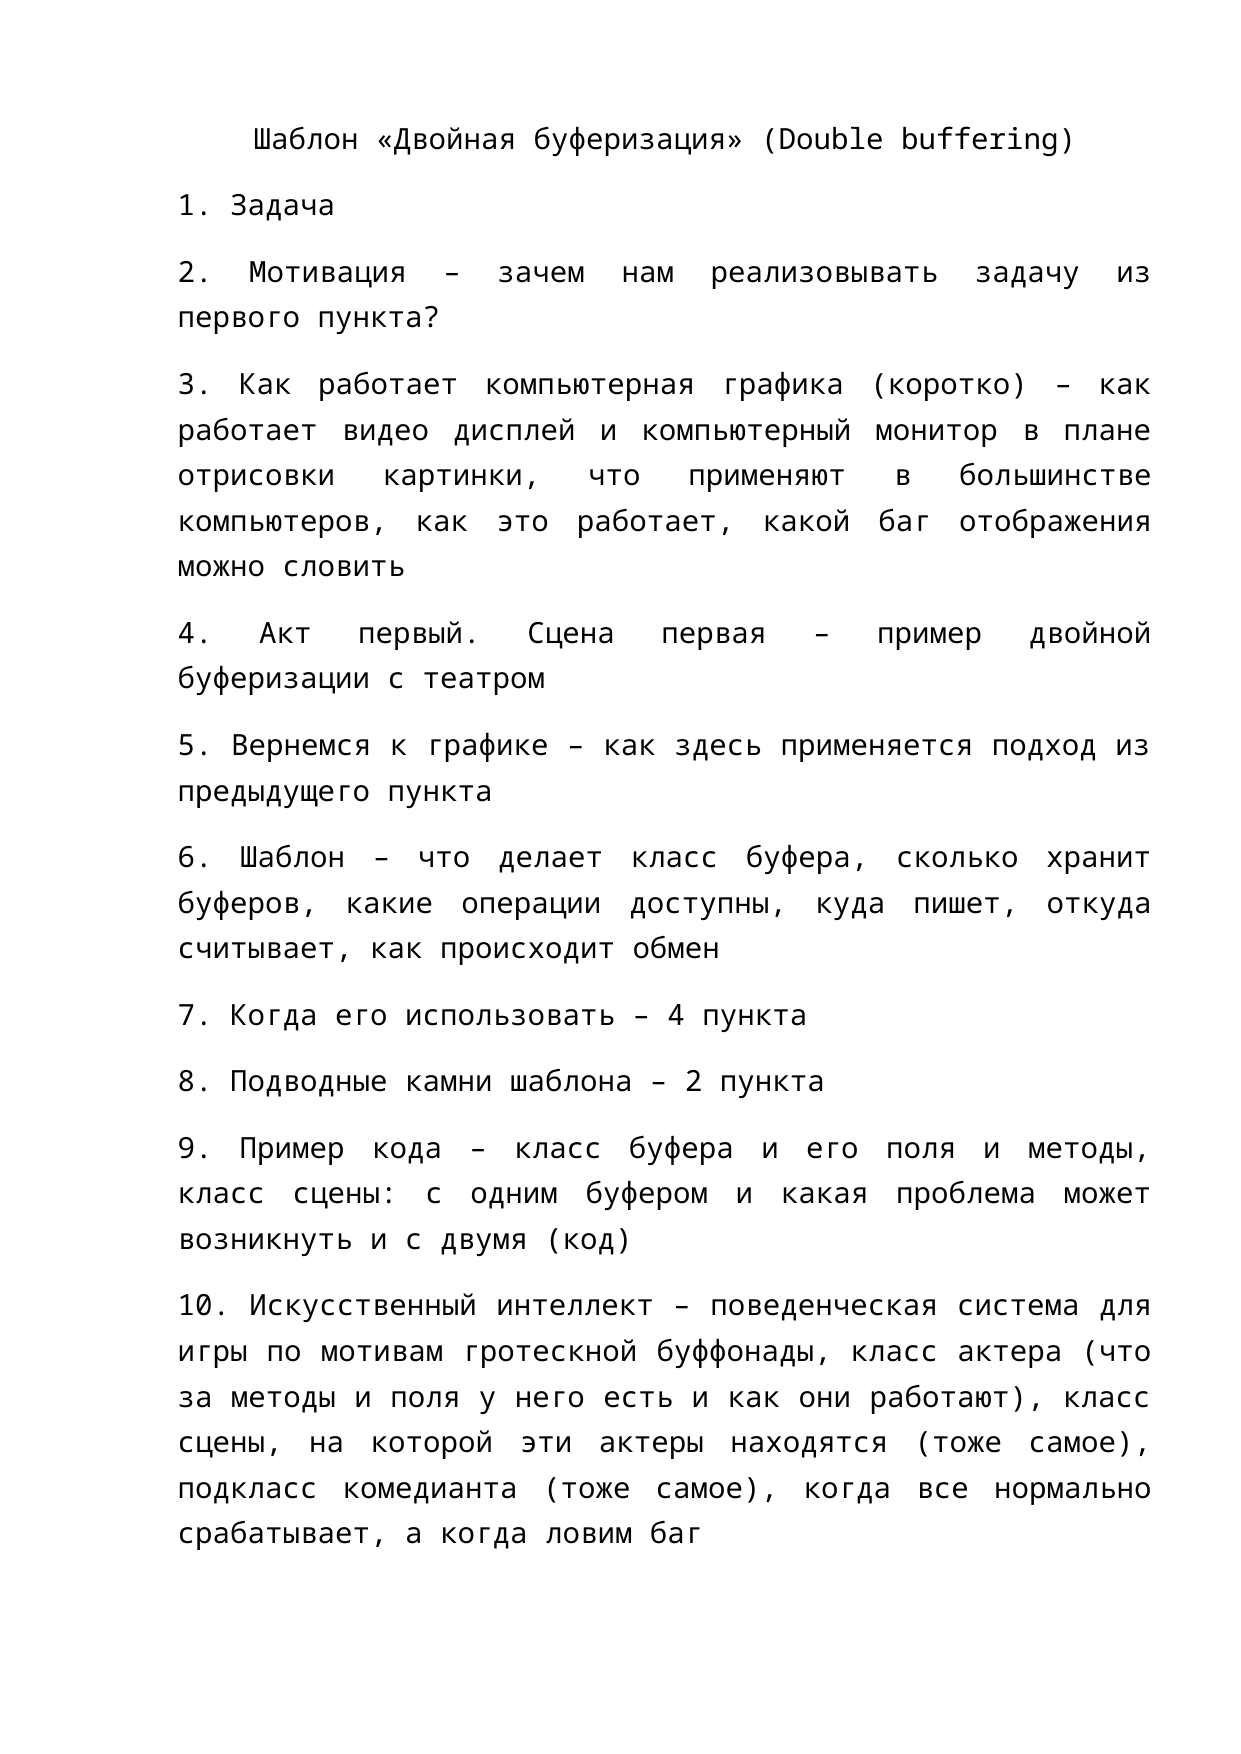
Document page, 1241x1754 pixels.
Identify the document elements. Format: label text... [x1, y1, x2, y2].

text 10. Искусственный интеллект – поведенческая система для игры по мотивам гротескной буффонады, класс актера (что за методы и поля у него есть и как они работают), класс сцены, на которой эти актеры находятся (тоже самое), подкласс комедианта (тоже самое), когда все нормально срабатывает, а когда ловим баг [177, 1284, 1152, 1552]
text 8. Подводные камни шаблона – 2 пункта [177, 1060, 1152, 1100]
text 4. Акт первый. Сцена первая – пример двойной буферизации с театром [177, 612, 1152, 697]
text 3. Как работает компьютерная графика (коротко) – как работает видео дисплей и компьютерный монитор в плане отрисовки картинки, что применяют в большинстве компьютеров, как это работает, какой баг отображения можно словить [177, 363, 1152, 585]
text Шаблон «Двойная буферизация» (Double buffering) [177, 118, 1152, 158]
text 6. Шаблон – что делает класс буфера, сколько хранит буферов, какие операции доступны, куда пишет, откуда считывает, как происходит обмен [177, 836, 1152, 967]
text 2. Мотивация – зачем нам реализовывать задачу из первого пункта? [177, 251, 1152, 336]
text 5. Вернемся к графике – как здесь применяется подход из предыдущего пункта [177, 724, 1152, 809]
text 1. Задача [177, 184, 1152, 224]
text 7. Когда его использовать – 4 пункта [177, 994, 1152, 1034]
text 9. Пример кода – класс буфера и его поля и методы, класс сцены: с одним буфером и какая проблема может возникнуть и с двумя (код) [177, 1127, 1152, 1258]
